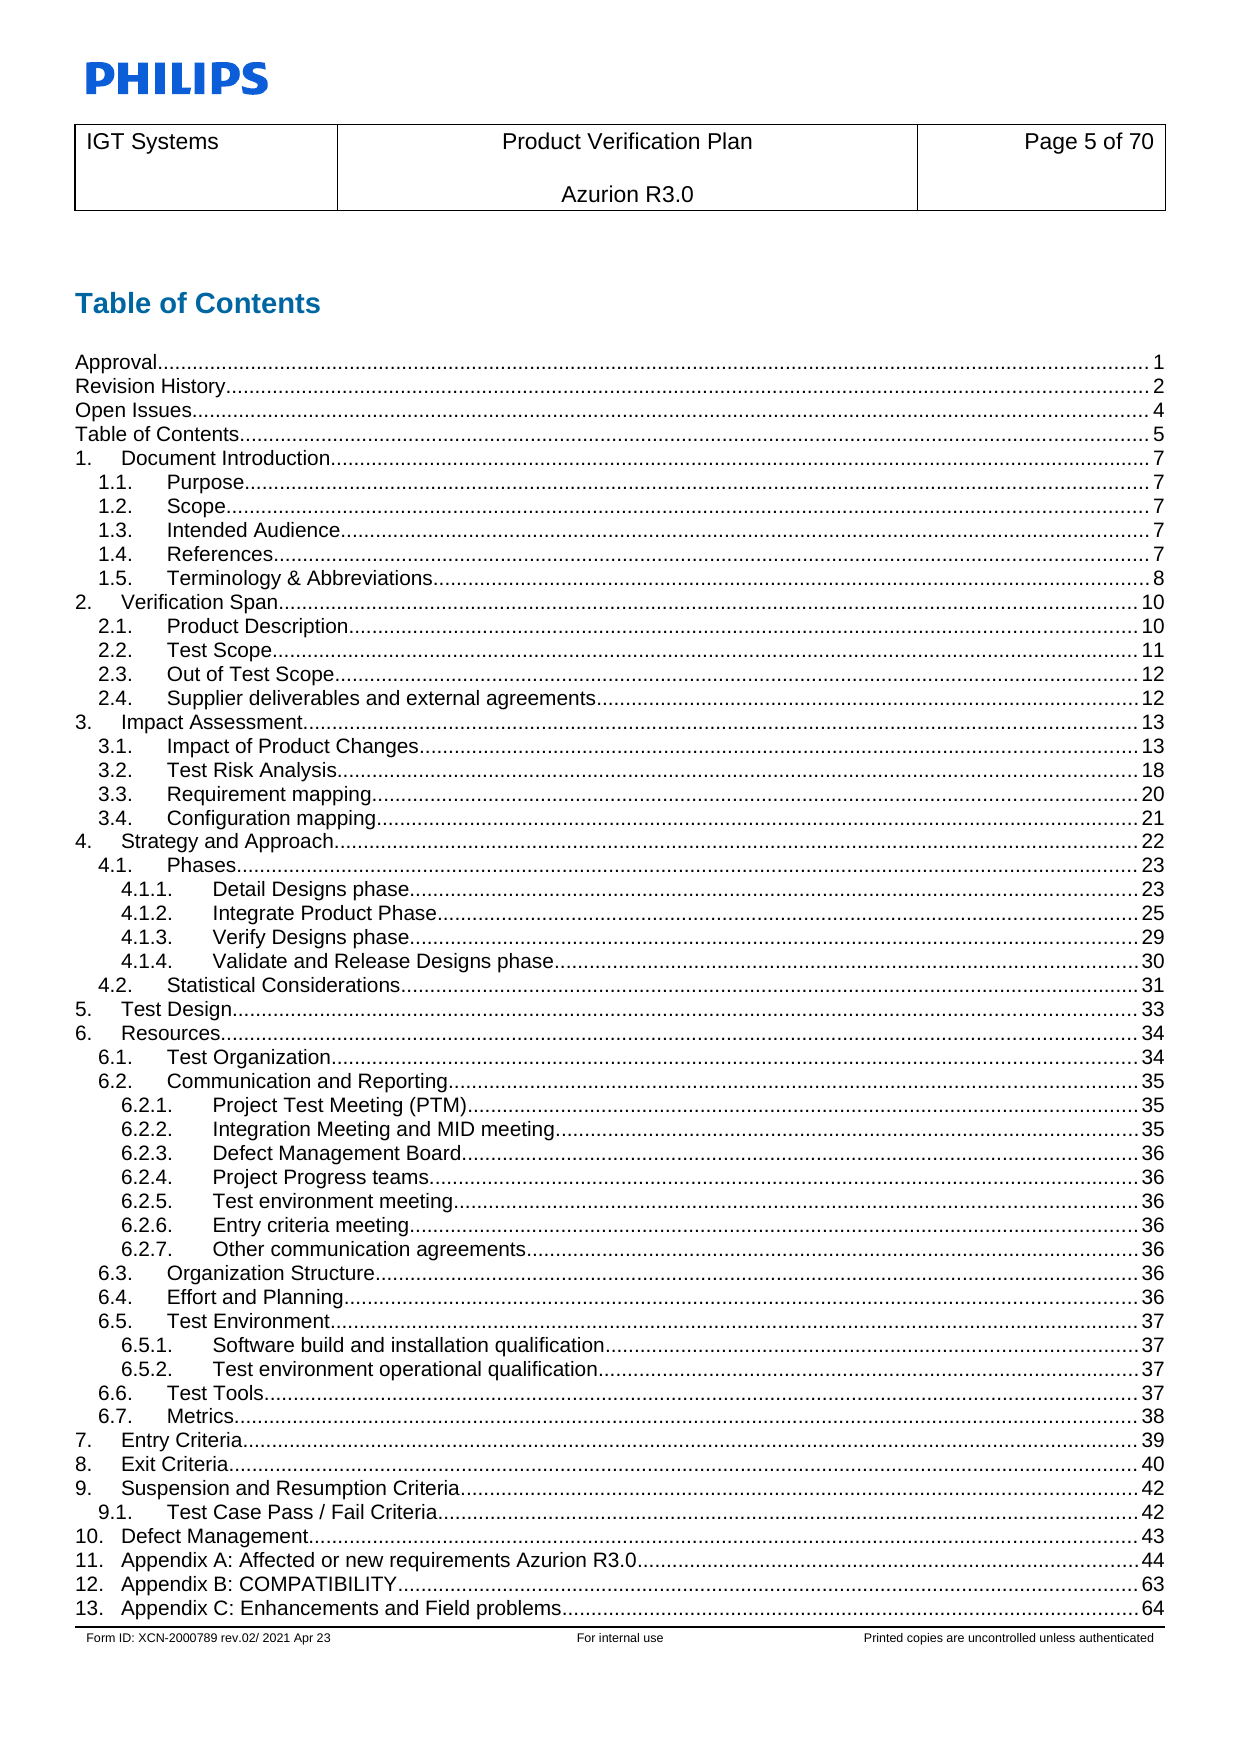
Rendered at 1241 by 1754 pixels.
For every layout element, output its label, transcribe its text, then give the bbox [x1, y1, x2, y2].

text 6.2.1. Project Test Meeting (PTM) 35 [121, 1093, 1165, 1117]
subtitle Table of Contents [75, 286, 1165, 320]
text 6.5.2. Test environment operational qualification 37 [121, 1356, 1165, 1380]
text 6.2.6. Entry criteria meeting 36 [121, 1213, 1165, 1237]
text 1.2. Scope 7 [98, 494, 1165, 518]
text 3. Impact Assessment 13 [75, 709, 1165, 733]
text 4.1. Phases 23 [98, 853, 1165, 877]
text Revision History 2 [75, 374, 1165, 398]
text 13. Appendix C: Enhancements and Field problems 64 [75, 1596, 1165, 1620]
text 4.1.3. Verify Designs phase 29 [121, 925, 1165, 949]
text 3.1. Impact of Product Changes 13 [98, 733, 1165, 757]
text 6.6. Test Tools 37 [98, 1380, 1165, 1404]
text 2.3. Out of Test Scope 12 [98, 662, 1165, 686]
text 2.1. Product Description 10 [98, 614, 1165, 638]
text 6.3. Organization Structure 36 [98, 1261, 1165, 1284]
text 1.3. Intended Audience 7 [98, 518, 1165, 542]
text 4.2. Statistical Considerations 31 [98, 973, 1165, 997]
text 1.4. References 7 [98, 542, 1165, 566]
text 6.5. Test Environment 37 [98, 1308, 1165, 1332]
text 2. Verification Span 10 [75, 590, 1165, 614]
text 6.2.7. Other communication agreements 36 [121, 1237, 1165, 1261]
text 10. Defect Management 43 [75, 1524, 1165, 1548]
text 6.2.5. Test environment meeting 36 [121, 1189, 1165, 1213]
text 5. Test Design 33 [75, 997, 1165, 1021]
text 12. Appendix B: COMPATIBILITY 63 [75, 1572, 1165, 1596]
text 3.2. Test Risk Analysis 18 [98, 757, 1165, 781]
text 4.1.2. Integrate Product Phase 25 [121, 901, 1165, 925]
text 4. Strategy and Approach 22 [75, 829, 1165, 853]
text Approval 1 [75, 350, 1165, 374]
text 6.2.4. Project Progress teams 36 [121, 1165, 1165, 1189]
text Open Issues 4 [75, 398, 1165, 422]
text Table of Contents 5 [75, 422, 1165, 446]
text 6.2. Communication and Reporting 35 [98, 1069, 1165, 1093]
text 4.1.4. Validate and Release Designs phase 30 [121, 949, 1165, 973]
text 6.1. Test Organization 34 [98, 1045, 1165, 1069]
text 6.7. Metrics 38 [98, 1404, 1165, 1428]
text 3.3. Requirement mapping 20 [98, 781, 1165, 805]
text 3.4. Configuration mapping 21 [98, 805, 1165, 829]
text 7. Entry Criteria 39 [75, 1428, 1165, 1452]
text 2.4. Supplier deliverables and external agreements 12 [98, 686, 1165, 709]
text 9. Suspension and Resumption Criteria 42 [75, 1476, 1165, 1500]
text 8. Exit Criteria 40 [75, 1452, 1165, 1476]
text 4.1.1. Detail Designs phase 23 [121, 877, 1165, 901]
text 6.2.3. Defect Management Board 36 [121, 1141, 1165, 1165]
text 6.5.1. Software build and installation qualification 37 [121, 1332, 1165, 1356]
text 6. Resources 34 [75, 1021, 1165, 1045]
text 1. Document Introduction 7 [75, 446, 1165, 470]
text 11. Appendix A: Affected or new requirements Azurion R3.0 44 [75, 1548, 1165, 1572]
text 9.1. Test Case Pass / Fail Criteria 42 [98, 1500, 1165, 1524]
text 6.4. Effort and Planning 36 [98, 1284, 1165, 1308]
text 2.2. Test Scope 11 [98, 638, 1165, 662]
text 6.2.2. Integration Meeting and MID meeting 35 [121, 1117, 1165, 1141]
text 1.5. Terminology & Abbreviations 8 [98, 566, 1165, 590]
text 1.1. Purpose 7 [98, 470, 1165, 494]
